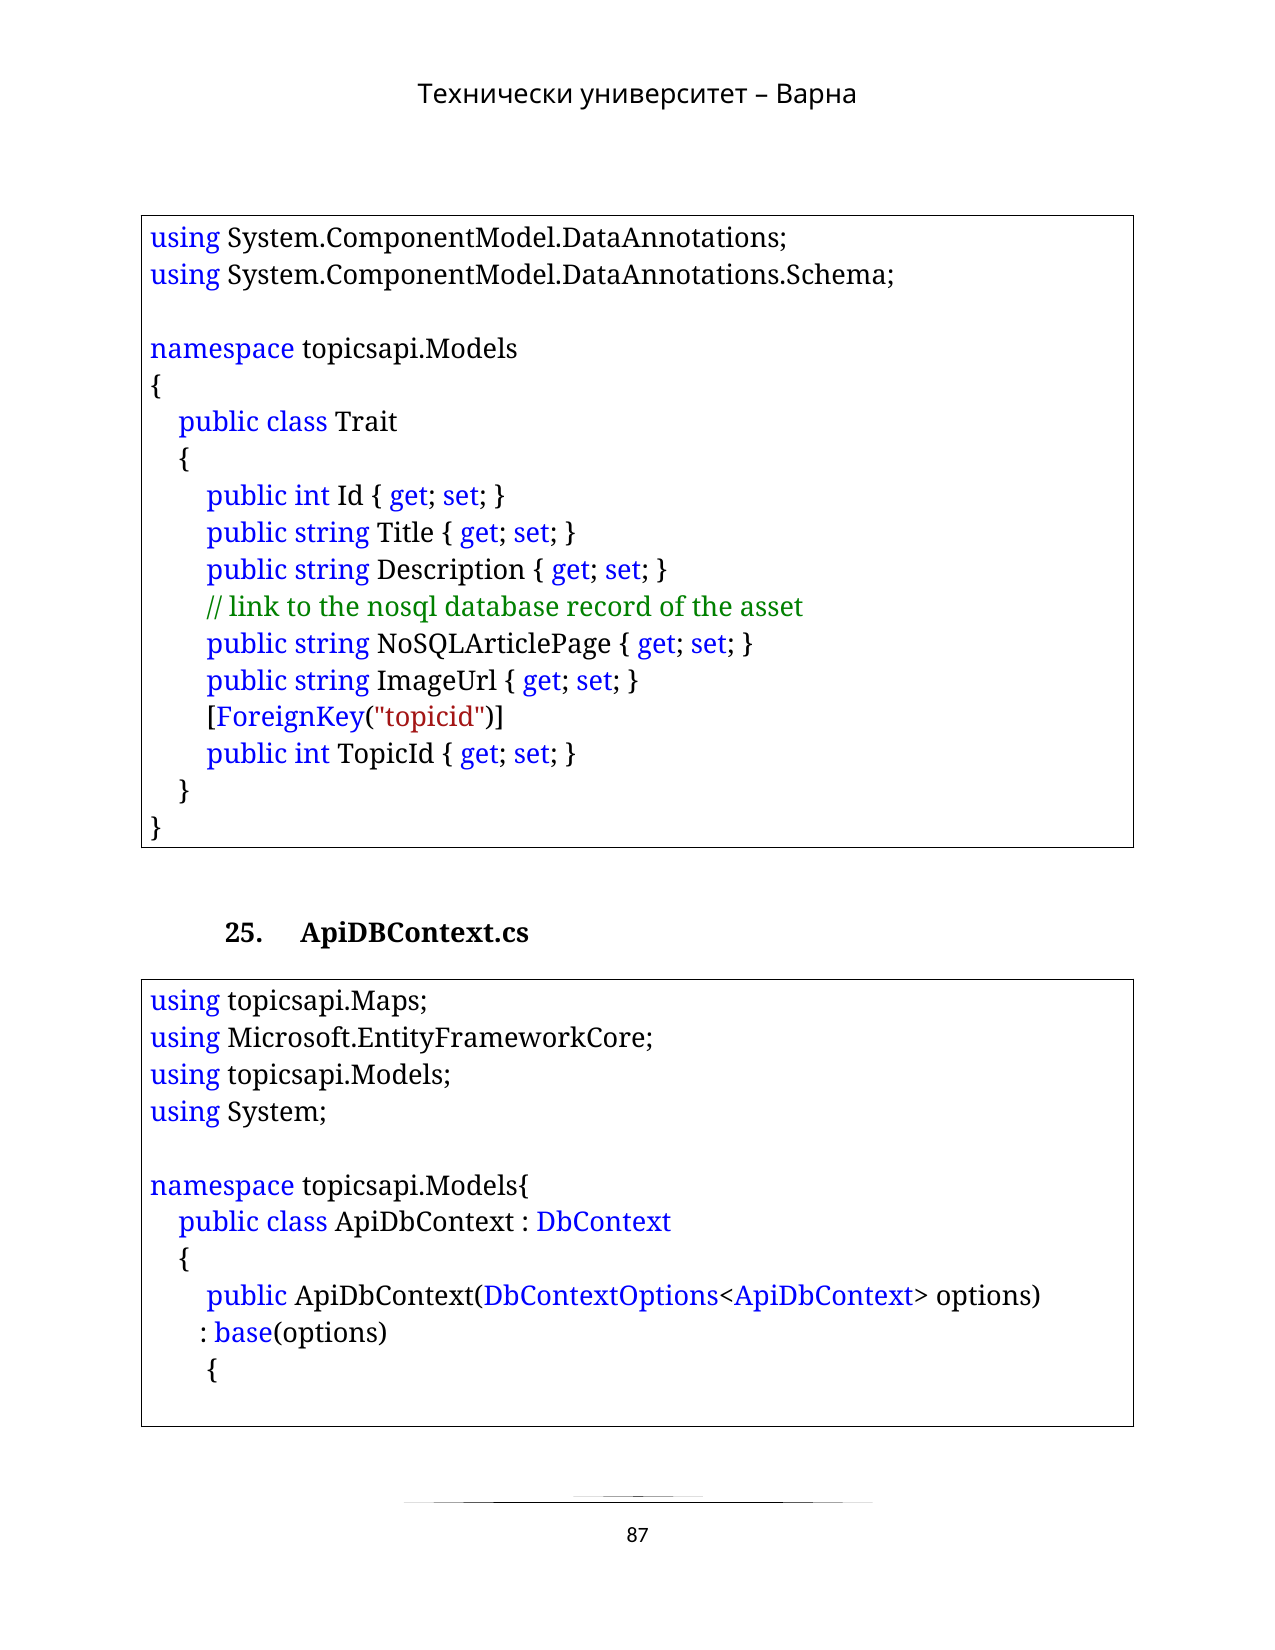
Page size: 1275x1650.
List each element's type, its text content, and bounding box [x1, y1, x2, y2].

text public int Id { get; set; } [150, 477, 1125, 513]
text public class Trait [150, 403, 1125, 440]
text { [150, 1350, 1125, 1384]
text namespace topicsapi.Models{ [150, 1166, 1125, 1203]
text [ForeignKey("topicid")] [150, 698, 1125, 735]
text using System.ComponentModel.DataAnnotations.Schema; [150, 255, 1125, 292]
text using Microsoft.EntityFrameworkCore; [150, 1018, 1125, 1055]
text public int TopicId { get; set; } [150, 735, 1125, 772]
text : base(options) [150, 1313, 1125, 1350]
text } [150, 772, 1125, 805]
text { [150, 440, 1125, 477]
text namespace topicsapi.Models [150, 329, 1125, 366]
text using topicsapi.Models; [150, 1055, 1125, 1092]
text using System; [150, 1092, 1125, 1129]
text public string Title { get; set; } [150, 513, 1125, 550]
text using System.ComponentModel.DataAnnotations; [142, 216, 1133, 255]
text public string NoSQLArticlePage { get; set; } [150, 624, 1125, 661]
text public string Description { get; set; } [150, 550, 1125, 587]
text public string ImageUrl { get; set; } [150, 661, 1125, 698]
text // link to the nosql database record of the asset [150, 587, 1125, 624]
text { [150, 1240, 1125, 1277]
text using topicsapi.Maps; [142, 980, 1133, 1018]
text { [150, 366, 1125, 403]
text public class ApiDbContext : DbContext [150, 1203, 1125, 1240]
text 25. ApiDBContext.cs [150, 913, 1125, 950]
text public ApiDbContext(DbContextOptions<ApiDbContext> options) [150, 1277, 1125, 1313]
text } [142, 805, 1133, 847]
